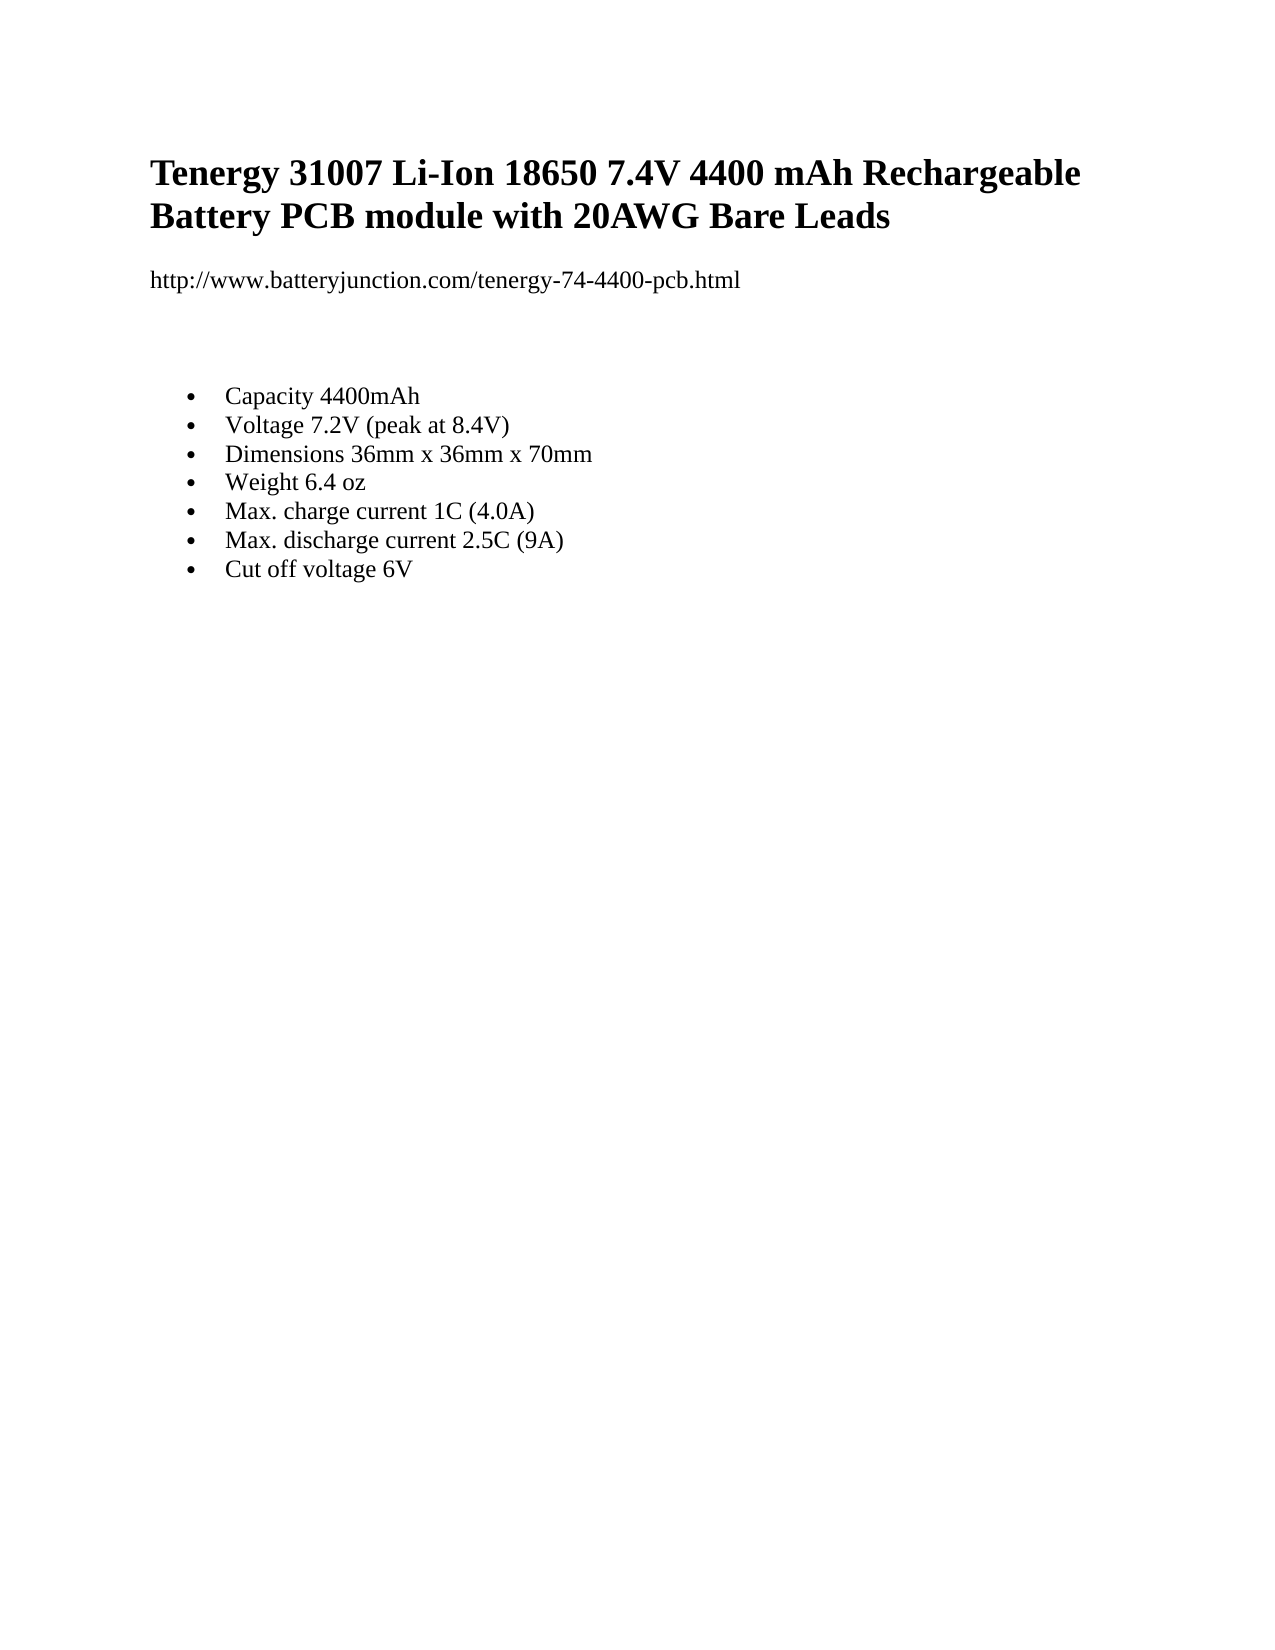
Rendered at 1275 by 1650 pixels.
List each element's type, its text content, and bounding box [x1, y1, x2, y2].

list Voltage 7.2V (peak at 8.4V) [187, 410, 1125, 439]
text Tenergy 31007 Li-Ion 18650 7.4V 4400 mAh Rechargeable Battery PCB module with 20AWG Bare Leads [150, 150, 1125, 236]
list Capacity 4400mAh [187, 381, 1125, 410]
list Dimensions 36mm x 36mm x 70mm [187, 439, 1125, 467]
list Max. discharge current 2.5C (9A) [187, 525, 1125, 554]
list Max. charge current 1C (4.0A) [187, 496, 1125, 525]
text http://www.batteryjunction.com/tenergy-74-4400-pcb.html [150, 265, 1125, 294]
list Weight 6.4 oz [187, 467, 1125, 496]
list Cut off voltage 6V [187, 554, 1125, 582]
